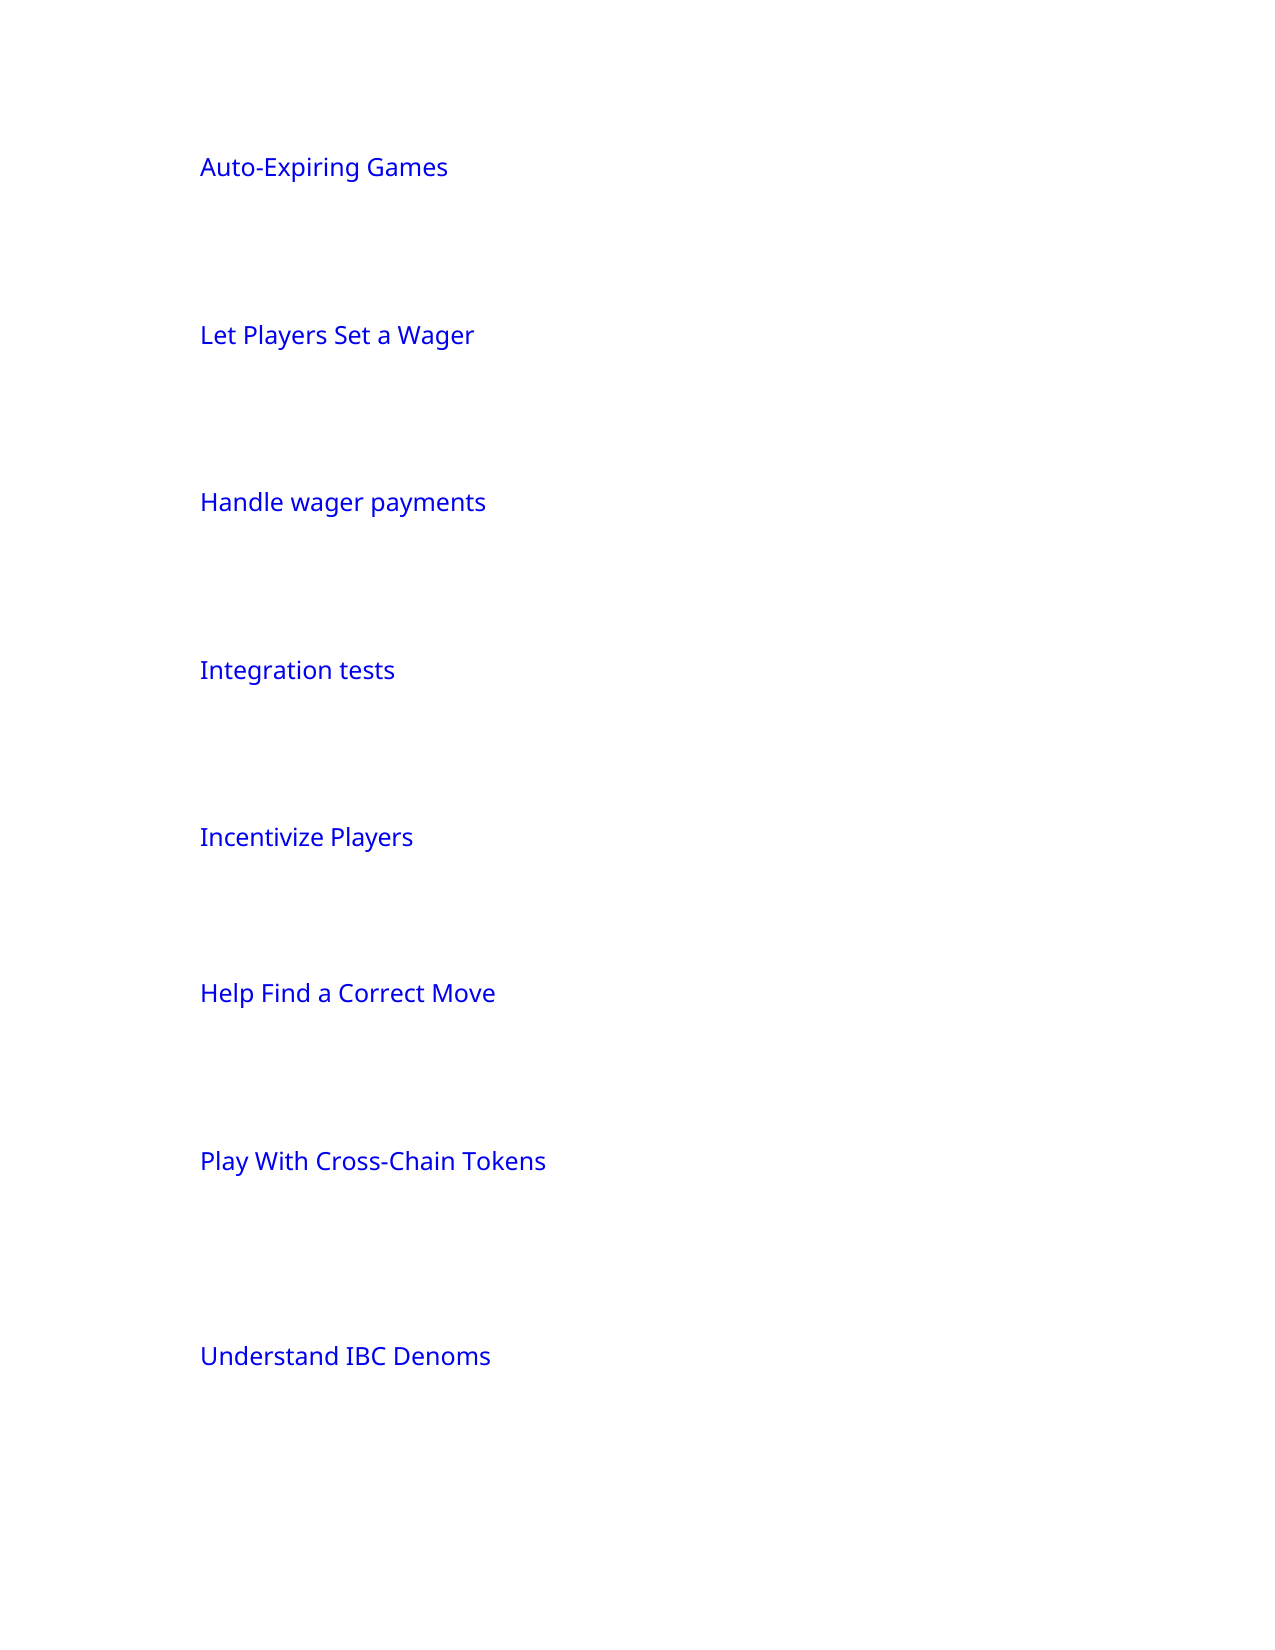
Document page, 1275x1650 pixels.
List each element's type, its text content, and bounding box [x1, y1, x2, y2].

text Handle wager payments [150, 485, 1037, 519]
text Help Find a Correct Move [150, 976, 1037, 1010]
text Auto-Expiring Games [150, 150, 1037, 184]
text Integration tests [150, 652, 1037, 687]
text Play With Cross-Chain Tokens [150, 1143, 1037, 1177]
text Incentivize Players [150, 820, 1037, 854]
text Understand IBC Denoms [150, 1339, 1037, 1373]
text Let Players Set a Wager [150, 317, 1037, 352]
